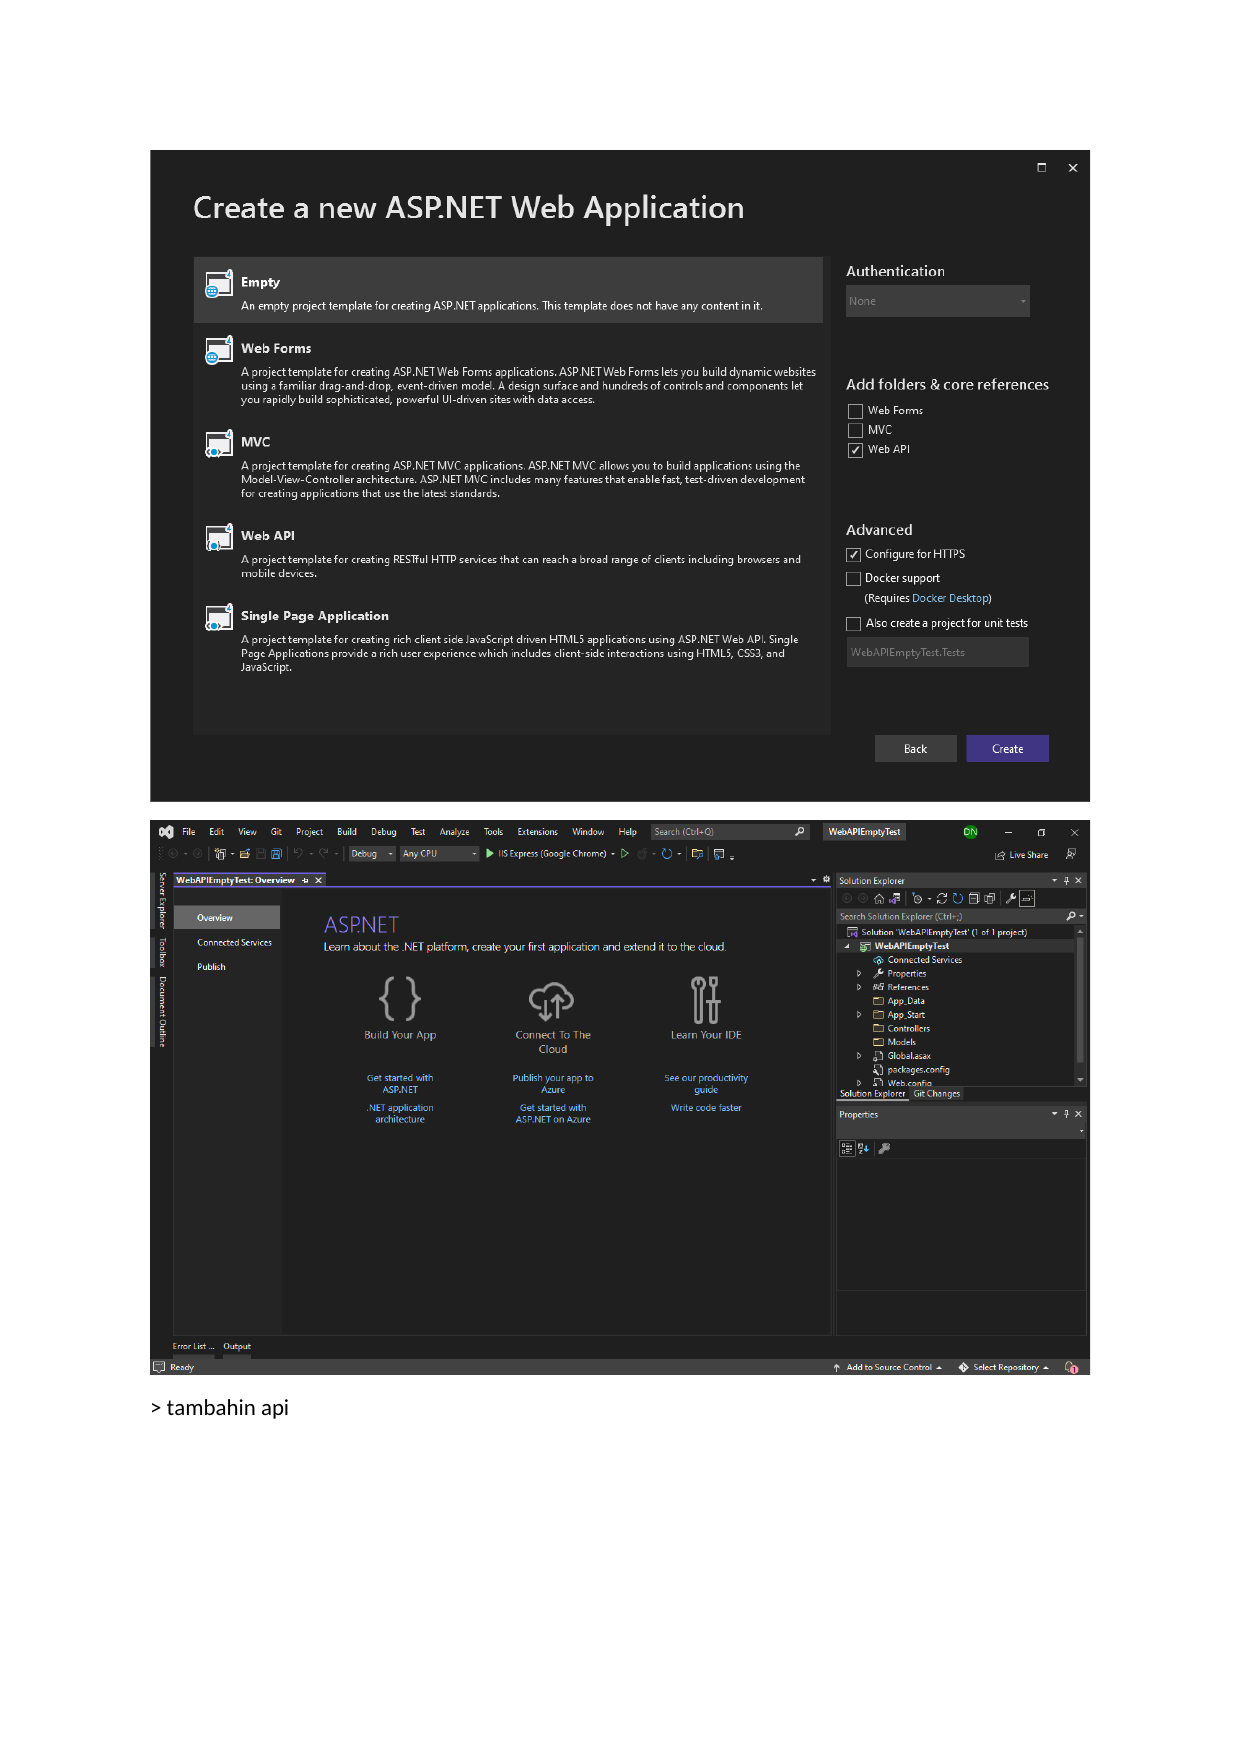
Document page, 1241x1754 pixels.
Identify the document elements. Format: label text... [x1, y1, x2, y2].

text > tambahin api [150, 1393, 1090, 1421]
picture [150, 820, 1091, 1375]
picture [150, 150, 1091, 802]
